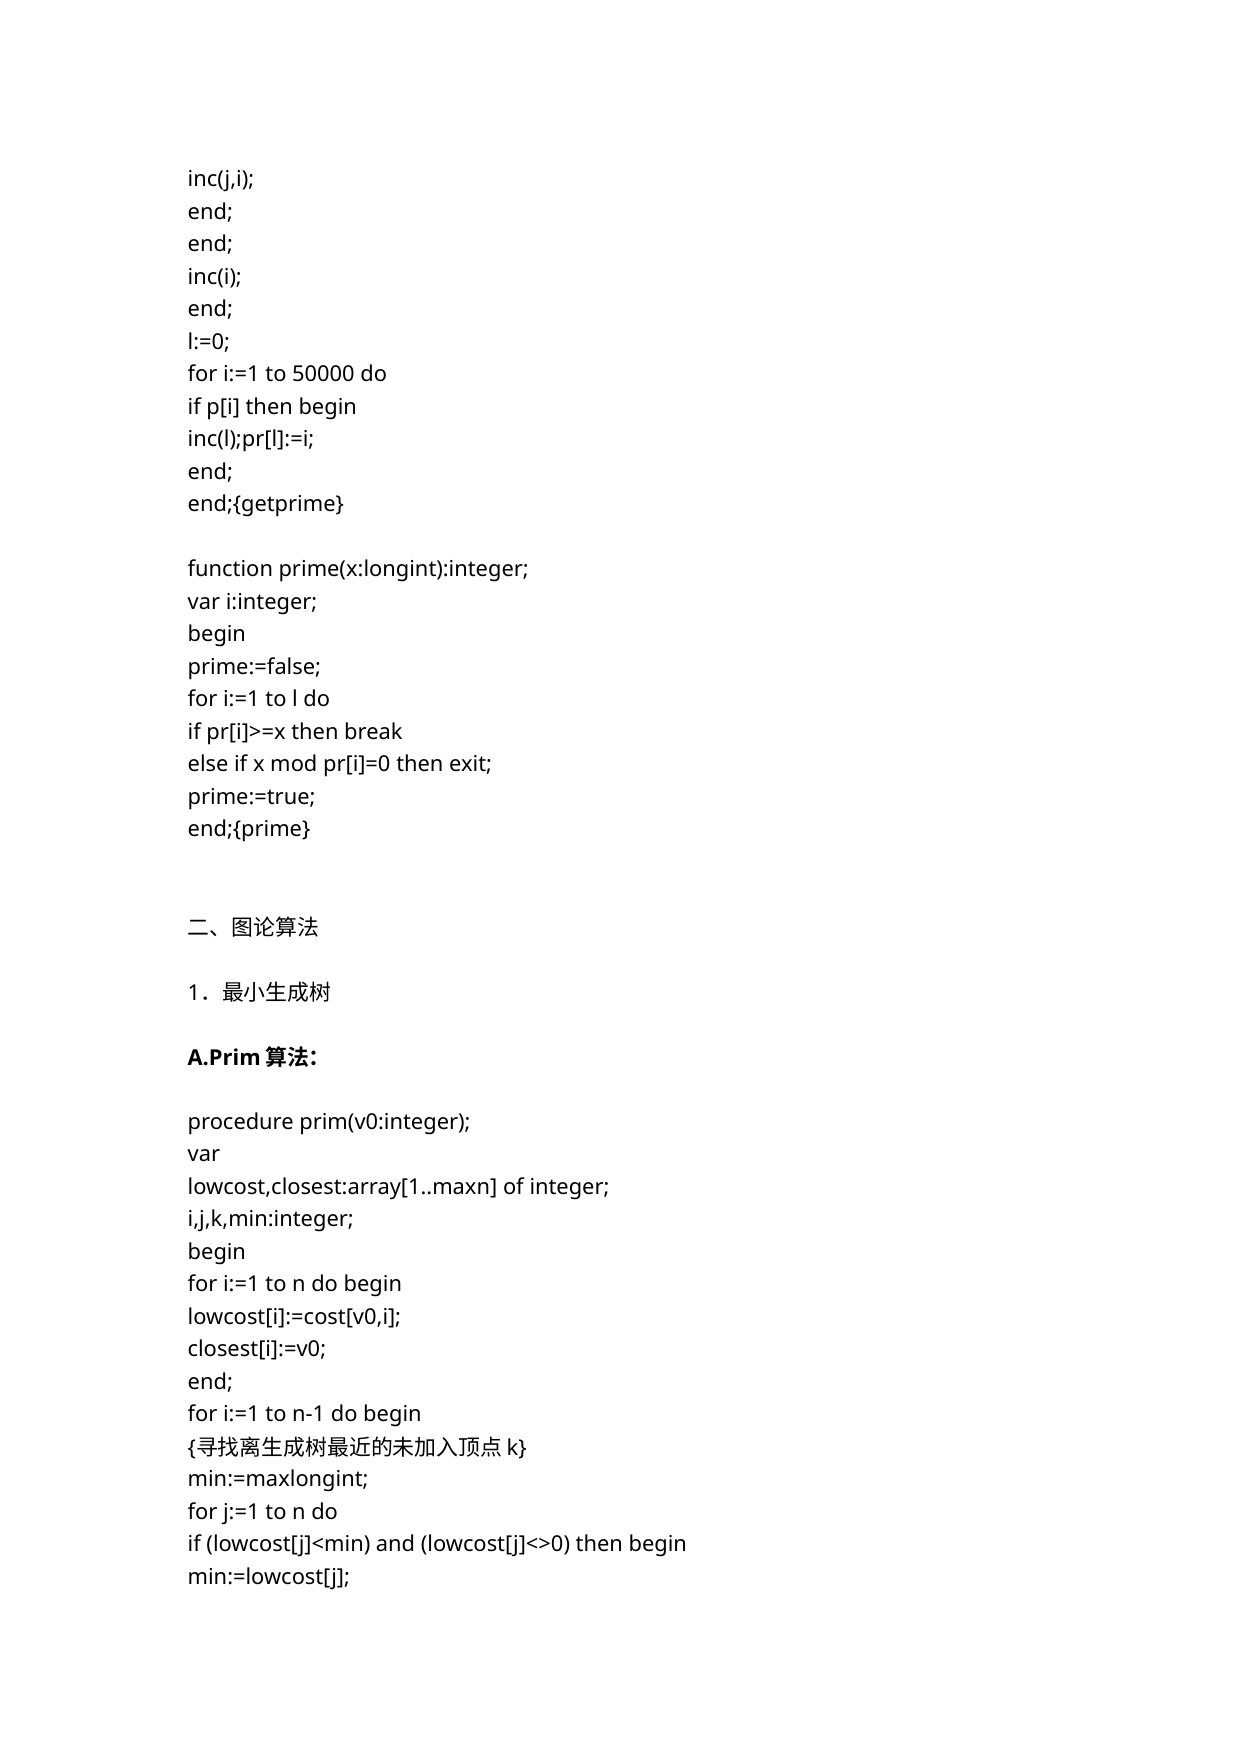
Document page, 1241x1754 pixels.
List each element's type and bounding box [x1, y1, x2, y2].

text [187, 162, 1053, 1072]
text [187, 1072, 1053, 1592]
